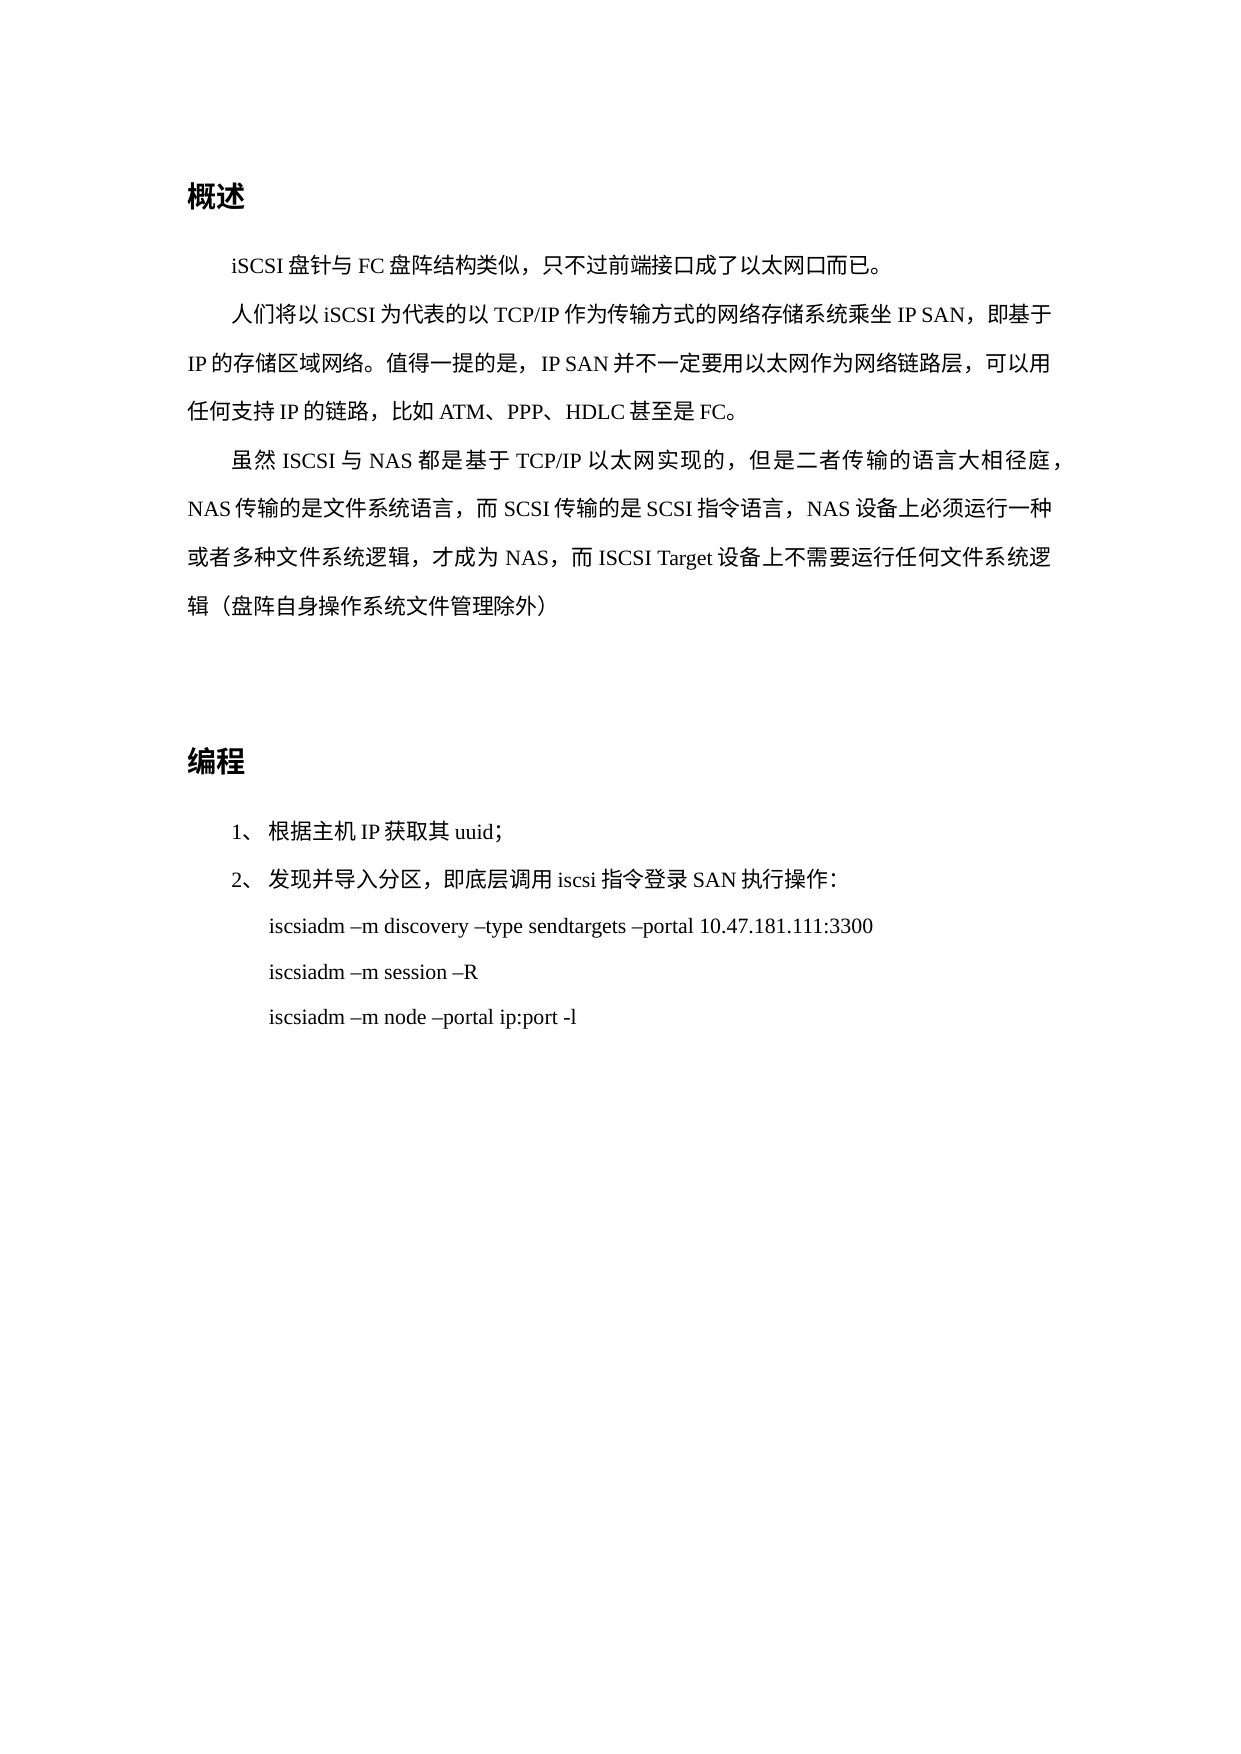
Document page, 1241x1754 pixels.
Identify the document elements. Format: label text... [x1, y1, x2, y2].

text 人们将以iSCSI为代表的以TCP/IP作为传输方式的网络存储系统乘坐IP SAN，即基于IP的存储区域网络。值得一提的是，IP SAN并不一定要用以太网作为网络链路层，可以用任何支持IP的链路，比如ATM、PPP、HDLC甚至是FC。 [187, 296, 1053, 426]
list 根据主机IP获取其uuid； [231, 813, 1053, 846]
subtitle 编程 [187, 727, 1053, 792]
subtitle 概述 [187, 162, 1053, 227]
list 发现并导入分区，即底层调用iscsi指令登录SAN执行操作： [231, 862, 1053, 894]
text 虽然ISCSI与NAS都是基于TCP/IP以太网实现的，但是二者传输的语言大相径庭，NAS传输的是文件系统语言，而SCSI传输的是SCSI指令语言，NAS设备上必须运行一种或者多种文件系统逻辑，才成为NAS，而ISCSI Target设备上不需要运行任何文件系统逻辑（盘阵自身操作系统文件管理除外） [187, 442, 1053, 621]
text iscsiadm –m discovery –type sendtargets –portal 10.47.181.111:3300 [269, 910, 1053, 942]
text iscsiadm –m session –R [269, 955, 1053, 987]
text iSCSI盘针与FC盘阵结构类似，只不过前端接口成了以太网口而已。 [187, 248, 1053, 281]
text iscsiadm –m node –portal ip:port -l [269, 1000, 1053, 1033]
